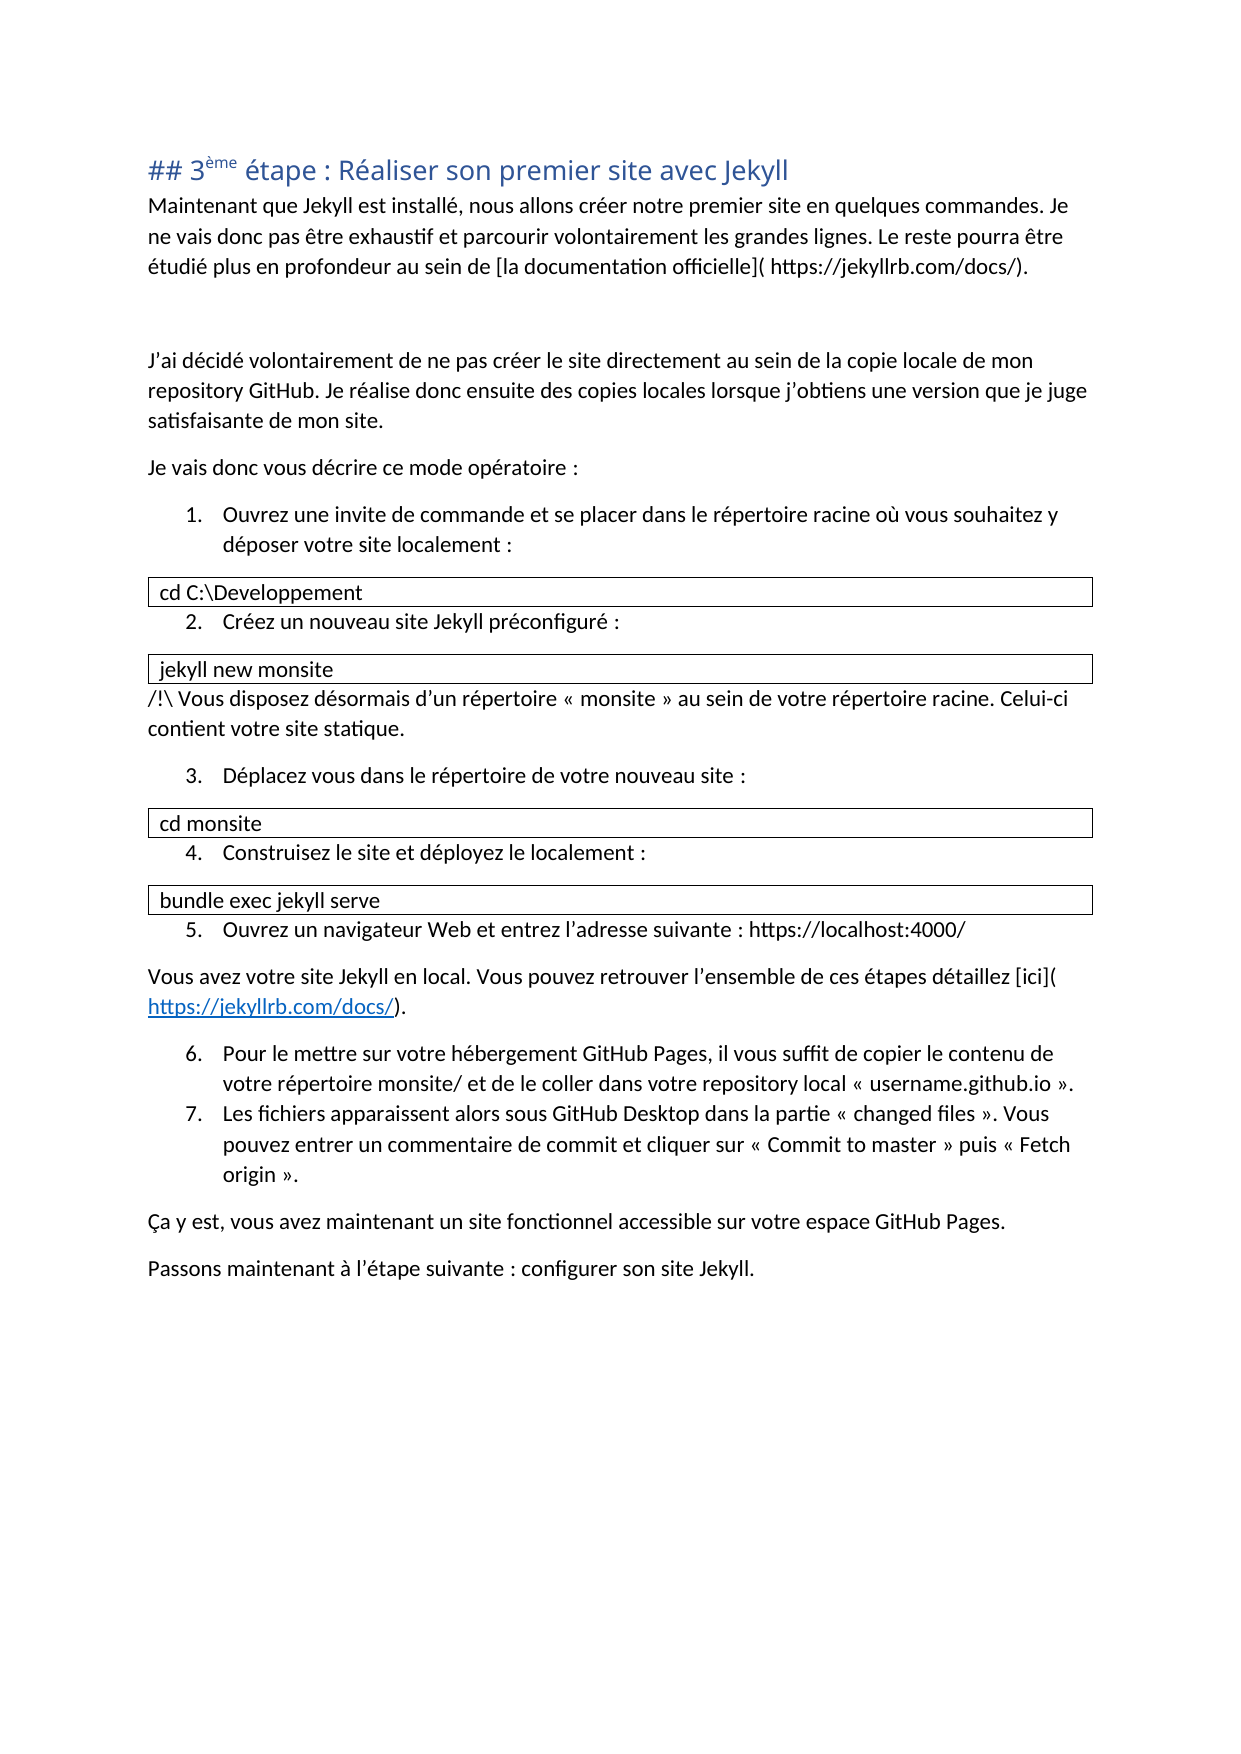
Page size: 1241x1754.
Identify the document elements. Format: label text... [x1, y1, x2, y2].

text J’ai décidé volontairement de ne pas créer le site directement au sein de la copie locale de mon repository GitHub. Je réalise donc ensuite des copies locales lorsque j’obtiens une version que je juge satisfaisante de mon site. [148, 346, 1093, 434]
list Ouvrez un navigateur Web et entrez l’adresse suivante : https://localhost:4000/ [185, 915, 1093, 943]
table_header cd monsite [149, 809, 1092, 837]
list Ouvrez une invite de commande et se placer dans le répertoire racine où vous souhaitez y déposer votre site localement : [185, 500, 1093, 558]
text Passons maintenant à l’étape suivante : configurer son site Jekyll. [148, 1254, 1093, 1282]
text Je vais donc vous décrire ce mode opératoire : [148, 453, 1093, 481]
list Créez un nouveau site Jekyll préconfiguré : [185, 607, 1093, 635]
table_header jekyll new monsite [149, 655, 1092, 683]
subtitle ## 3ème étape : Réaliser son premier site avec Jekyll [148, 152, 1093, 189]
text Vous avez votre site Jekyll en local. Vous pouvez retrouver l’ensemble de ces étapes détaillez [ici]( https://jekyllrb.com/docs/). [148, 962, 1093, 1020]
list Construisez le site et déployez le localement : [185, 838, 1093, 866]
table_header bundle exec jekyll serve [149, 886, 1092, 914]
table_header cd C:\Developpement [149, 578, 1092, 606]
text Maintenant que Jekyll est installé, nous allons créer notre premier site en quelques commandes. Je ne vais donc pas être exhaustif et parcourir volontairement les grandes lignes. Le reste pourra être étudié plus en profondeur au sein de [la documentation officielle]( https://jekyllrb.com/docs/). [148, 192, 1093, 280]
list Les fichiers apparaissent alors sous GitHub Desktop dans la partie « changed files ». Vous pouvez entrer un commentaire de commit et cliquer sur « Commit to master » puis « Fetch origin ». [185, 1099, 1093, 1188]
list Pour le mettre sur votre hébergement GitHub Pages, il vous suffit de copier le contenu de votre répertoire monsite/ et de le coller dans votre repository local « username.github.io ». [185, 1039, 1093, 1097]
text /!\ Vous disposez désormais d’un répertoire « monsite » au sein de votre répertoire racine. Celui-ci contient votre site statique. [148, 684, 1093, 742]
list Déplacez vous dans le répertoire de votre nouveau site : [185, 761, 1093, 789]
text Ça y est, vous avez maintenant un site fonctionnel accessible sur votre espace GitHub Pages. [148, 1207, 1093, 1235]
